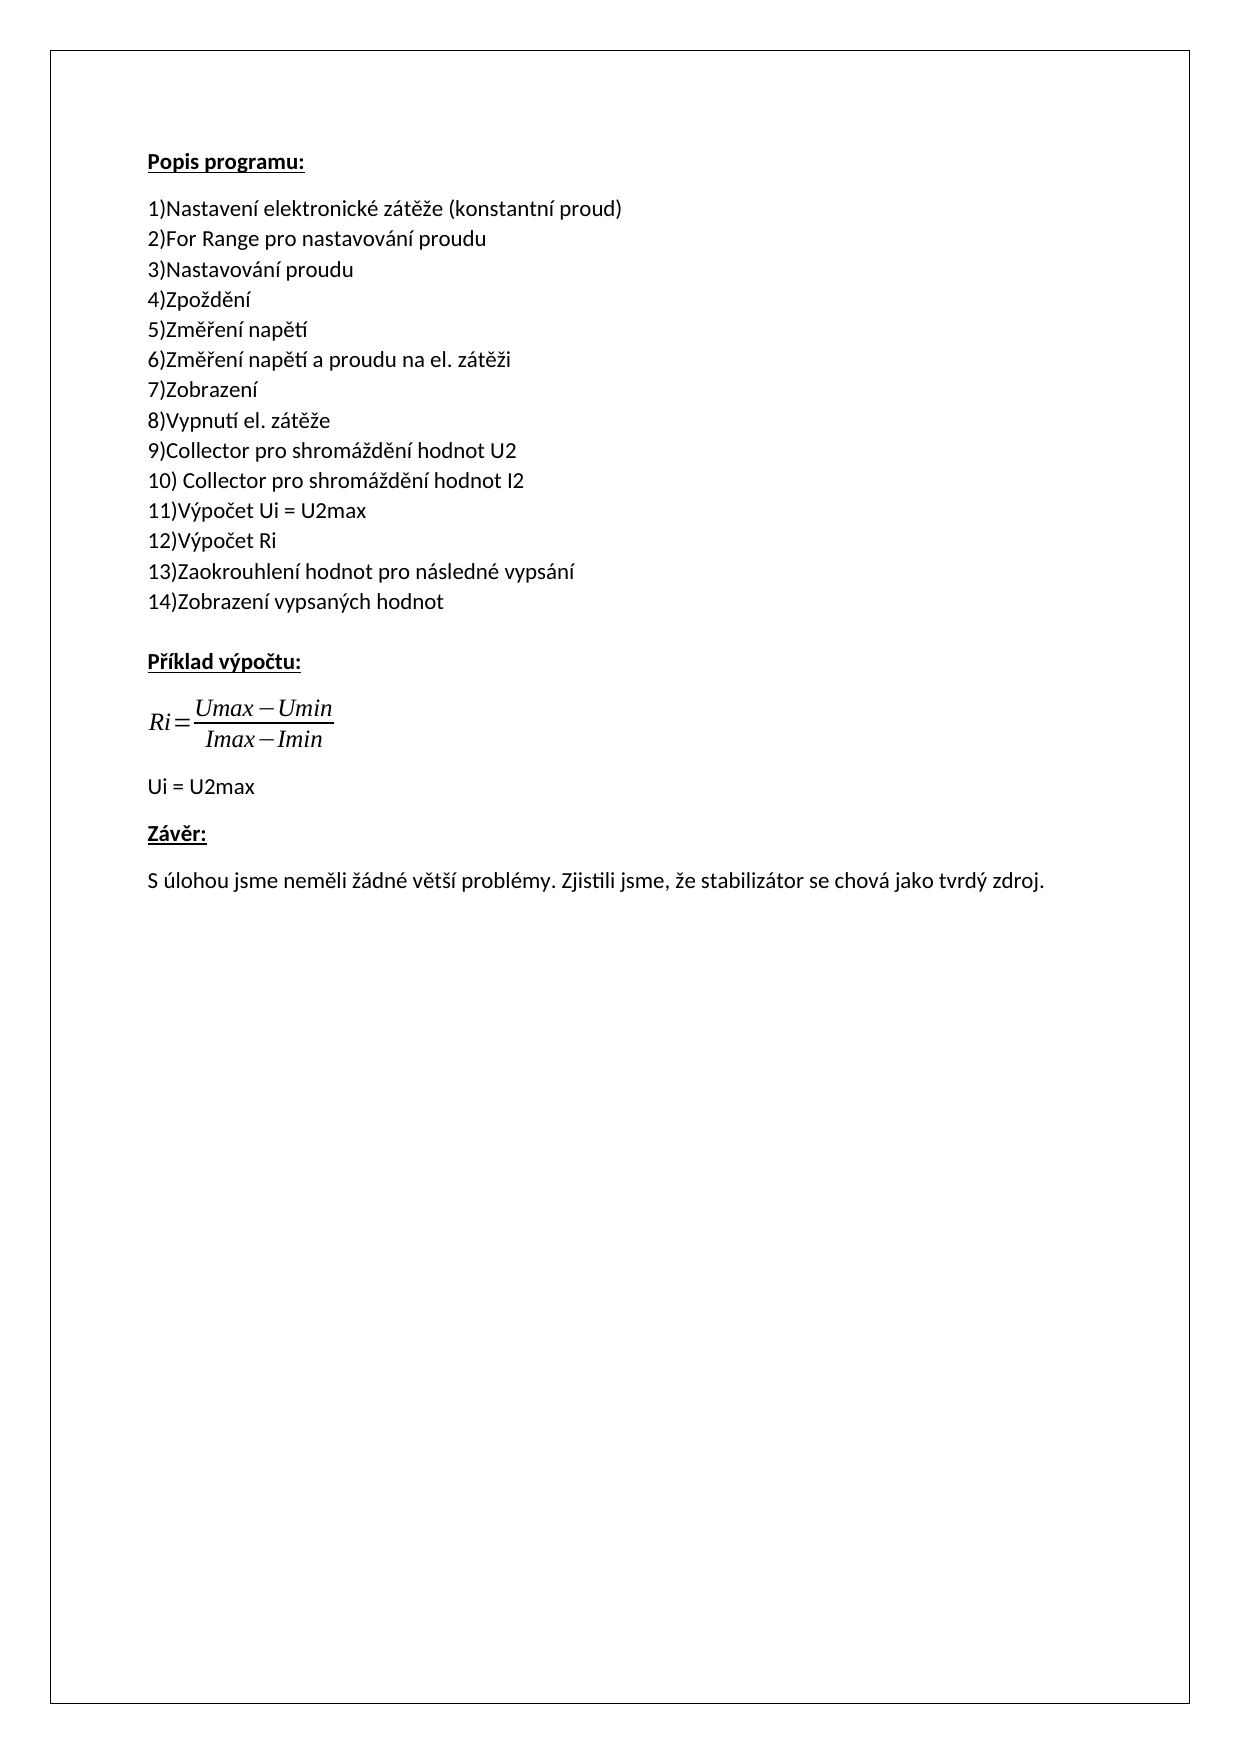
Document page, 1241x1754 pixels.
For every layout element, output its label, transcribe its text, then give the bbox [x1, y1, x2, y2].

text S úlohou jsme neměli žádné větší problémy. Zjistili jsme, že stabilizátor se chová jako tvrdý zdroj. [147, 866, 1093, 924]
text 11)Výpočet Ui = U2max [147, 496, 1093, 524]
text 4)Zpoždění [147, 285, 1093, 313]
text Ui = U2max [147, 772, 1093, 800]
text 8)Vypnutí el. zátěže [147, 406, 1093, 434]
text Závěr: [147, 819, 1093, 847]
text 6)Změření napětí a proudu na el. zátěži [147, 345, 1093, 373]
text 2)For Range pro nastavování proudu [147, 224, 1093, 253]
text 12)Výpočet Ri [147, 527, 1093, 555]
text Popis programu: [147, 147, 1093, 176]
text 10) Collector pro shromáždění hodnot I2 [147, 466, 1093, 494]
text 7)Zobrazení [147, 376, 1093, 404]
text 3)Nastavování proudu [147, 255, 1093, 283]
text 13)Zaokrouhlení hodnot pro následné vypsání [147, 557, 1093, 585]
text 9)Collector pro shromáždění hodnot U2 [147, 436, 1093, 464]
text Příklad výpočtu: [147, 647, 1093, 676]
text 5)Změření napětí [147, 315, 1093, 343]
text 1)Nastavení elektronické zátěže (konstantní proud) [147, 194, 1093, 222]
text 14)Zobrazení vypsaných hodnot [147, 587, 1093, 615]
